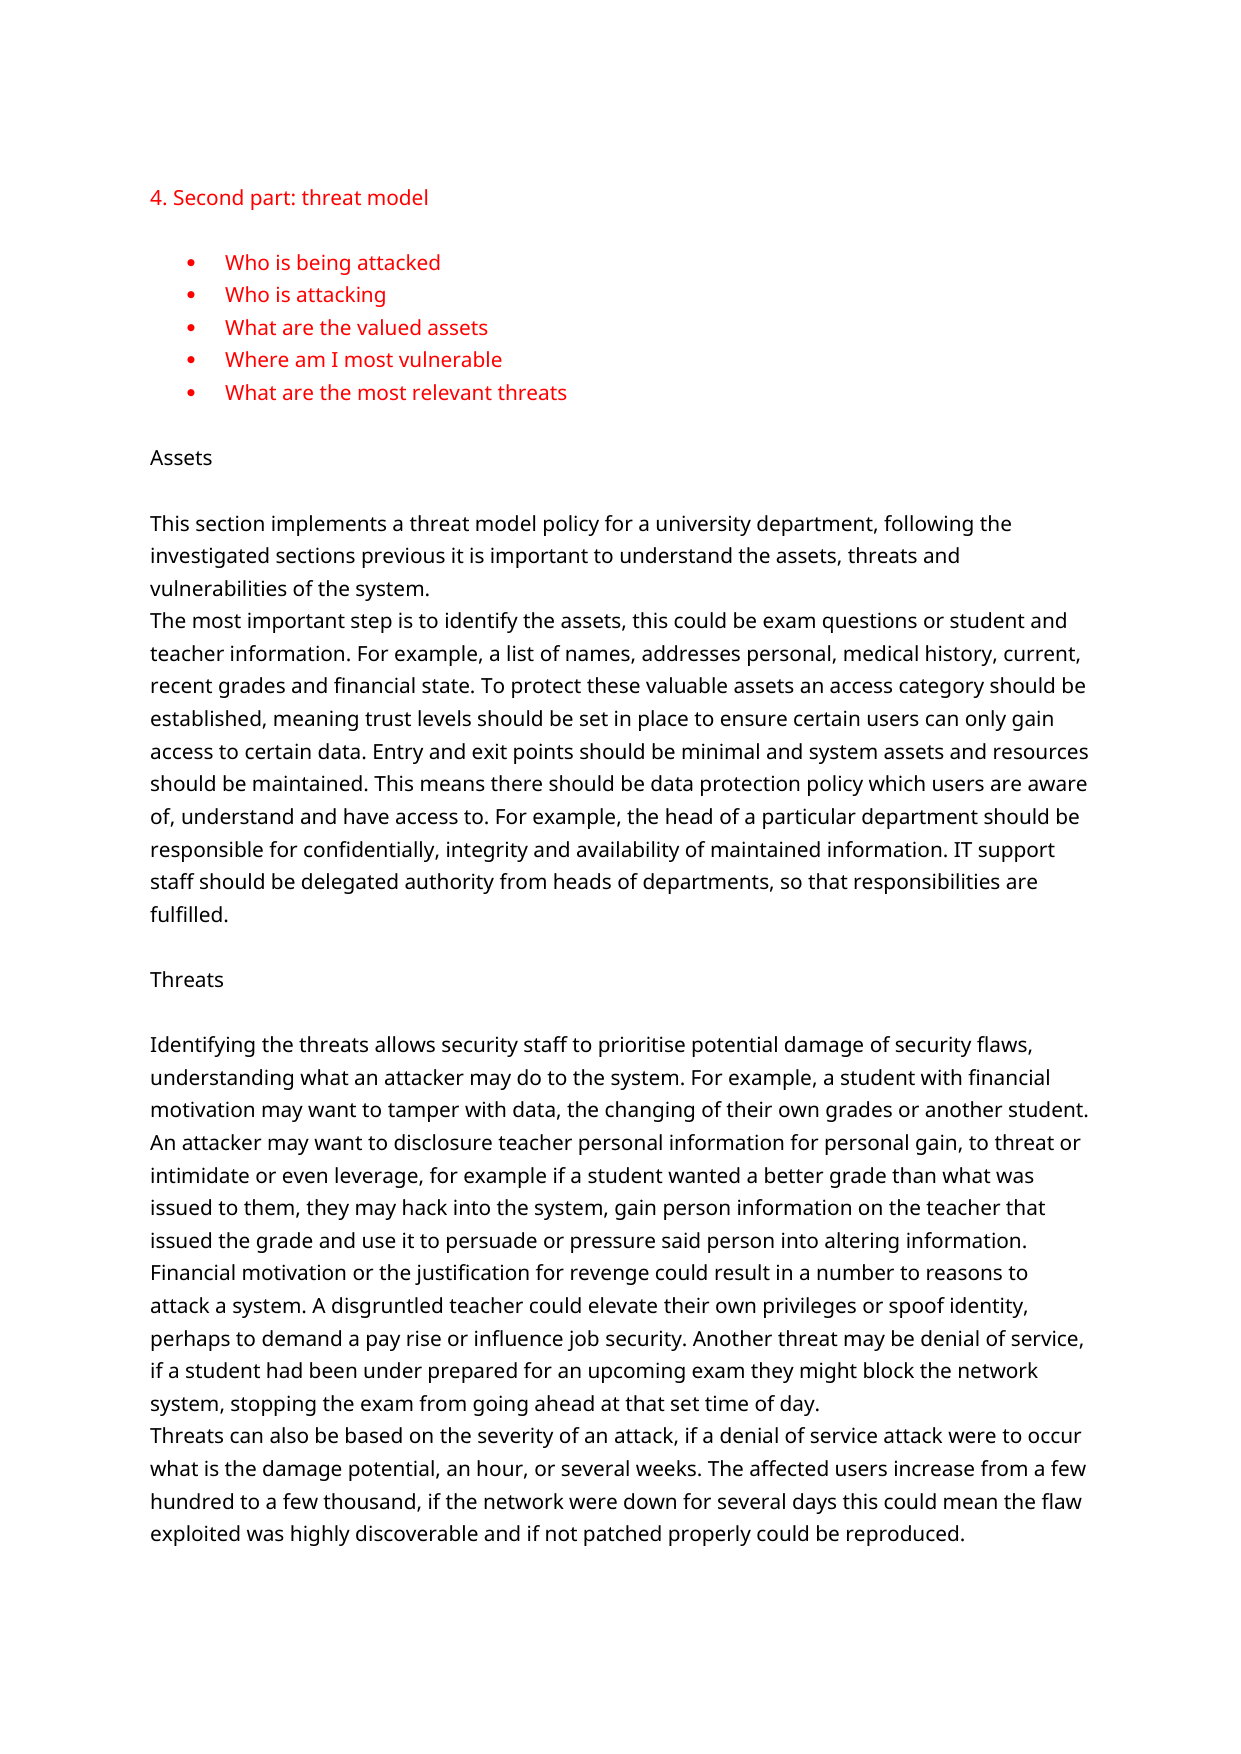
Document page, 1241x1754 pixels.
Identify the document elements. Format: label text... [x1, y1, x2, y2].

text 4. Second part: threat model [150, 183, 1090, 211]
text This section implements a threat model policy for a university department, following the investigated sections previous it is important to understand the assets, threats and vulnerabilities of the system. [150, 509, 1090, 602]
text The most important step is to identify the assets, this could be exam questions or student and teacher information. For example, a list of names, addresses personal, medical history, current, recent grades and financial state. To protect these valuable assets an access category should be established, meaning trust levels should be set in place to ensure certain users can only gain access to certain data. Entry and exit points should be minimal and system assets and resources should be maintained. This means there should be data protection policy which users are aware of, understand and have access to. For example, the head of a particular department should be responsible for confidentially, integrity and availability of maintained information. IT support staff should be delegated authority from heads of departments, so that responsibilities are fulfilled. [150, 606, 1090, 928]
text Identifying the threats allows security staff to prioritise potential damage of security flaws, understanding what an attacker may do to the system. For example, a student with financial motivation may want to tamper with data, the changing of their own grades or another student. An attacker may want to disclosure teacher personal information for personal gain, to threat or intimidate or even leverage, for example if a student wanted a better grade than what was issued to them, they may hack into the system, gain person information on the teacher that issued the grade and use it to persuade or pressure said person into altering information. Financial motivation or the justification for revenge could result in a number to reasons to attack a system. A disgruntled teacher could elevate their own privileges or spoof identity, perhaps to demand a pay rise or influence job security. Another threat may be denial of service, if a student had been under prepared for an upcoming exam they might block the network system, stopping the exam from going ahead at that set time of day. [150, 1030, 1090, 1417]
text Threats can also be based on the severity of an attack, if a denial of service attack were to occur what is the damage potential, an hour, or several weeks. The affected users increase from a few hundred to a few thousand, if the network were down for several days this could mean the flaw exploited was highly discoverable and if not patched properly could be reproduced. [150, 1422, 1090, 1548]
text Assets [150, 443, 1090, 472]
list Who is being attacked [187, 248, 1090, 276]
text Threats [150, 965, 1090, 993]
list What are the valued assets [187, 313, 1090, 341]
list What are the most relevant threats [187, 378, 1090, 407]
list Where am I most vulnerable [187, 346, 1090, 374]
list Who is attacking [187, 280, 1090, 309]
